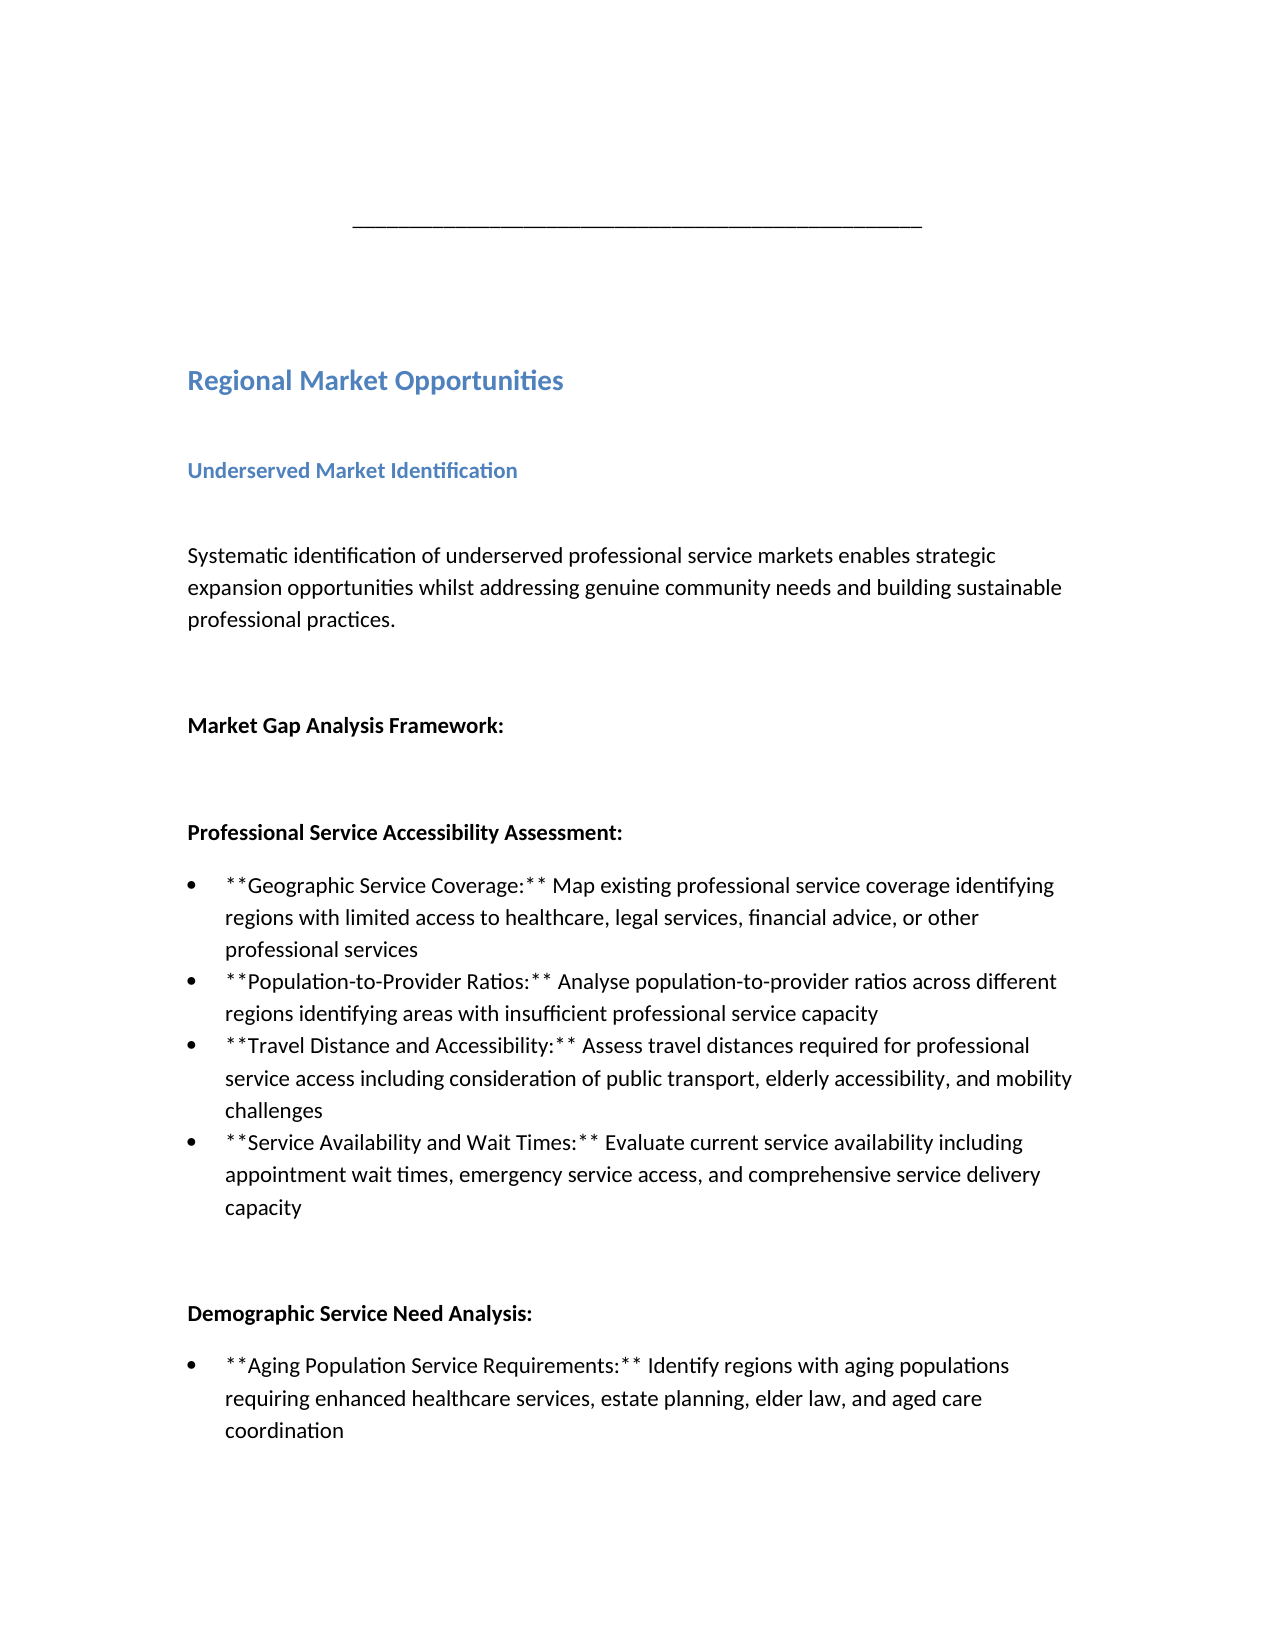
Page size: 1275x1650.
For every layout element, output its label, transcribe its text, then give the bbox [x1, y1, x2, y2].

text Market Gap Analysis Framework: [187, 712, 1087, 740]
subtitle Regional Market Opportunities [187, 362, 1087, 398]
list **Travel Distance and Accessibility:** Assess travel distances required for professional service access including consideration of public transport, elderly accessibility, and mobility challenges [187, 1032, 1087, 1124]
list **Population-to-Provider Ratios:** Analyse population-to-provider ratios across different regions identifying areas with insufficient professional service capacity [187, 967, 1087, 1027]
list **Service Availability and Wait Times:** Evaluate current service availability including appointment wait times, emergency service access, and comprehensive service delivery capacity [187, 1128, 1087, 1221]
text Demographic Service Need Analysis: [187, 1299, 1087, 1327]
text Systematic identification of underserved professional service markets enables strategic expansion opportunities whilst addressing genuine community needs and building sustainable professional practices. [187, 541, 1087, 634]
list **Geographic Service Coverage:** Map existing professional service coverage identifying regions with limited access to healthcare, legal services, financial advice, or other professional services [187, 871, 1087, 963]
text __________________________________________________ [187, 203, 1087, 231]
text Professional Service Accessibility Assessment: [187, 818, 1087, 846]
subtitle Underserved Market Identification [187, 456, 1087, 484]
list **Aging Population Service Requirements:** Identify regions with aging populations requiring enhanced healthcare services, estate planning, elder law, and aged care coordination [187, 1352, 1087, 1444]
